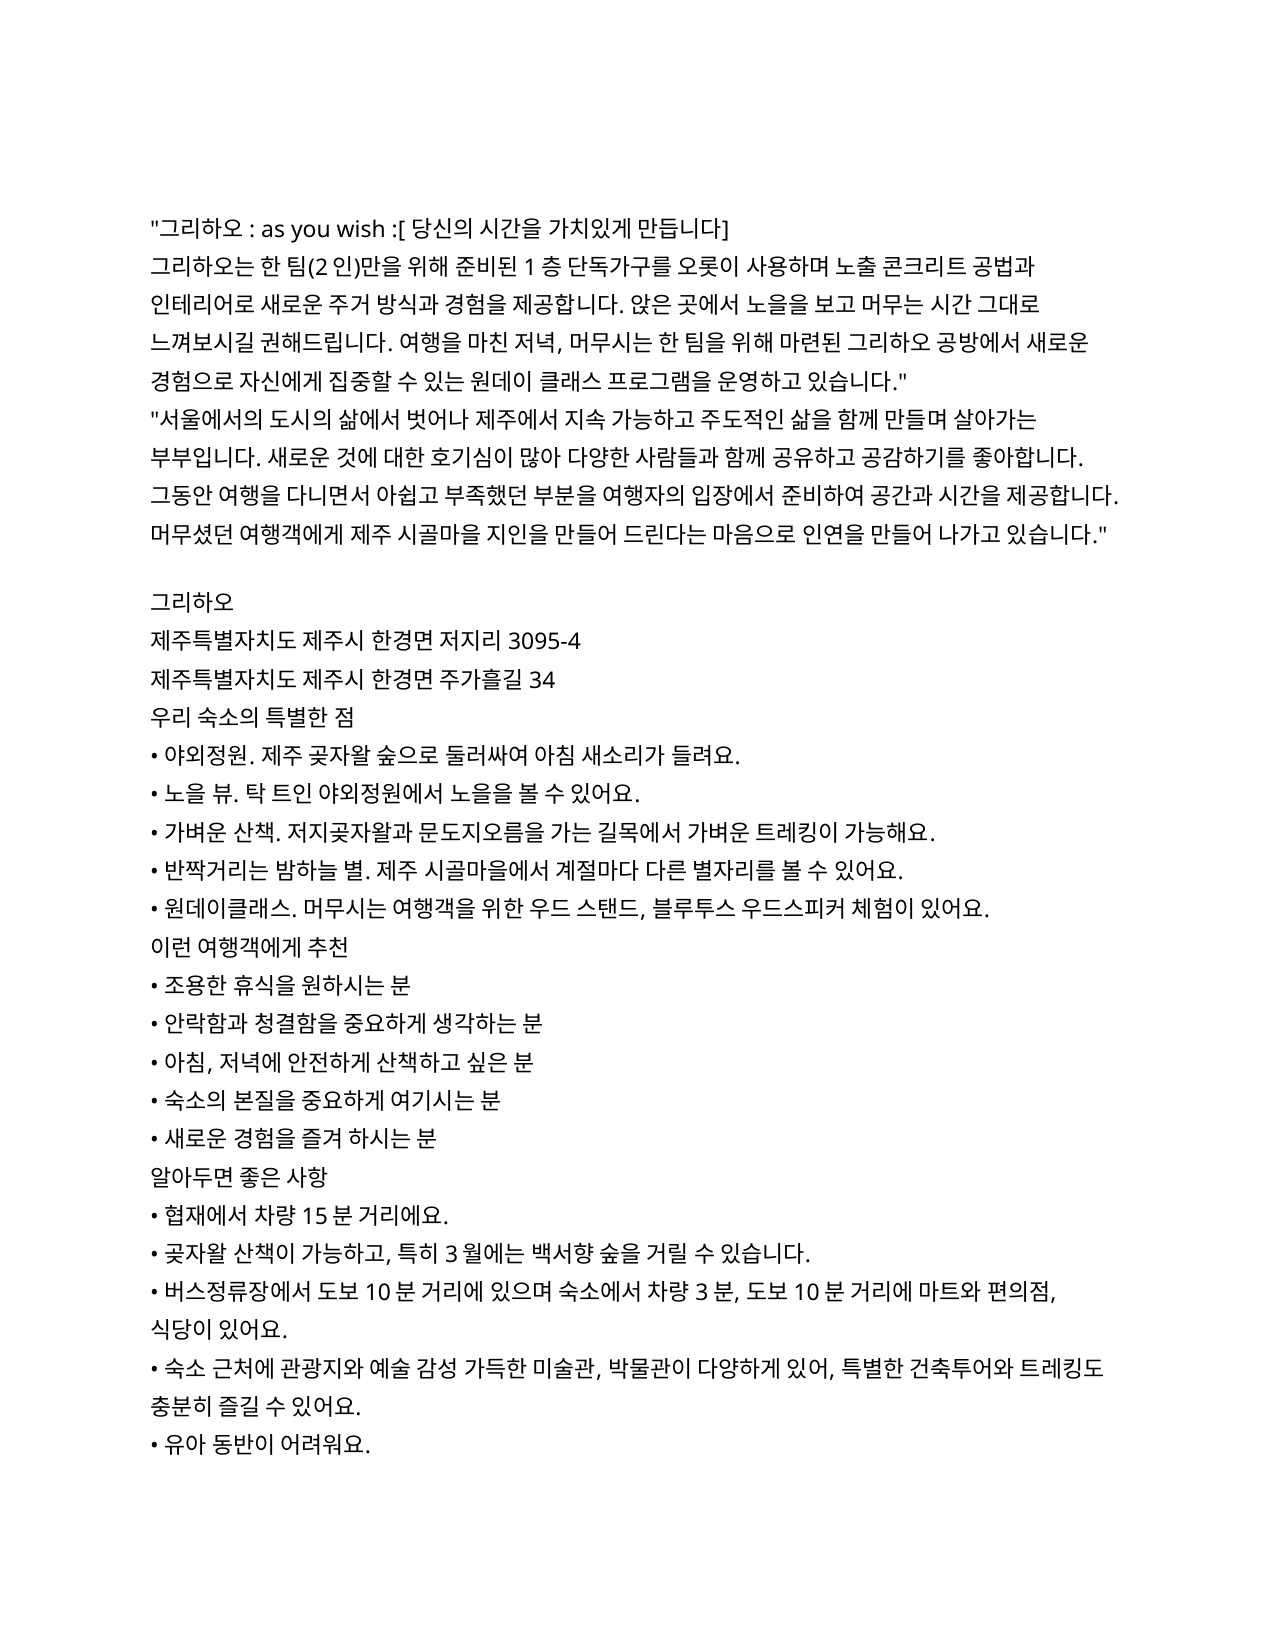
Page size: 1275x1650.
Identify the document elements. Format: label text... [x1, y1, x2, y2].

text • 가벼운 산책. 저지곶자왈과 문도지오름을 가는 길목에서 가벼운 트레킹이 가능해요. [150, 814, 1125, 848]
text • 반짝거리는 밤하늘 별. 제주 시골마을에서 계절마다 다른 별자리를 볼 수 있어요. [150, 853, 1125, 886]
text 그리하오는 한 팀(2인)만을 위해 준비된 1층 단독가구를 오롯이 사용하며 노출 콘크리트 공법과 인테리어로 새로운 주거 방식과 경험을 제공합니다. 앉은 곳에서 노을을 보고 머무는 시간 그대로 느껴보시길 권해드립니다. 여행을 마친 저녁, 머무시는 한 팀을 위해 마련된 그리하오 공방에서 새로운 경험으로 자신에게 집중할 수 있는 원데이 클래스 프로그램을 운영하고 있습니다." [150, 249, 1125, 397]
text • 숙소의 본질을 중요하게 여기시는 분 [150, 1083, 1125, 1116]
text • 원데이클래스. 머무시는 여행객을 위한 우드 스탠드, 블루투스 우드스피커 체험이 있어요. [150, 891, 1125, 924]
text 제주특별자치도 제주시 한경면 저지리 3095-4 [150, 623, 1125, 656]
text • 노을 뷰. 탁 트인 야외정원에서 노을을 볼 수 있어요. [150, 776, 1125, 809]
text "그리하오 : as you wish :[ 당신의 시간을 가치있게 만듭니다] [150, 210, 1125, 244]
text 이런 여행객에게 추천 [150, 929, 1125, 963]
text 우리 숙소의 특별한 점 [150, 700, 1125, 733]
text • 안락함과 청결함을 중요하게 생각하는 분 [150, 1006, 1125, 1039]
text • 새로운 경험을 즐겨 하시는 분 [150, 1121, 1125, 1154]
text 제주특별자치도 제주시 한경면 주가흘길 34 [150, 661, 1125, 695]
text • 유아 동반이 어려워요. [150, 1427, 1125, 1461]
text • 숙소 근처에 관광지와 예술 감성 가득한 미술관, 박물관이 다양하게 있어, 특별한 건축투어와 트레킹도 충분히 즐길 수 있어요. [150, 1351, 1125, 1422]
text 알아두면 좋은 사항 [150, 1159, 1125, 1193]
text 그리하오 [150, 585, 1125, 618]
text • 아침, 저녁에 안전하게 산책하고 싶은 분 [150, 1044, 1125, 1078]
text • 협재에서 차량 15분 거리에요. [150, 1197, 1125, 1231]
text • 버스정류장에서 도보 10분 거리에 있으며 숙소에서 차량 3분, 도보 10분 거리에 마트와 편의점, 식당이 있어요. [150, 1274, 1125, 1346]
text • 곶자왈 산책이 가능하고, 특히 3월에는 백서향 숲을 거릴 수 있습니다. [150, 1236, 1125, 1269]
text • 조용한 휴식을 원하시는 분 [150, 968, 1125, 1001]
text "서울에서의 도시의 삶에서 벗어나 제주에서 지속 가능하고 주도적인 삶을 함께 만들며 살아가는 부부입니다. 새로운 것에 대한 호기심이 많아 다양한 사람들과 함께 공유하고 공감하기를 좋아합니다. 그동안 여행을 다니면서 아쉽고 부족했던 부분을 여행자의 입장에서 준비하여 공간과 시간을 제공합니다. 머무셨던 여행객에게 제주 시골마을 지인을 만들어 드린다는 마음으로 인연을 만들어 나가고 있습니다." [150, 402, 1125, 550]
text • 야외정원. 제주 곶자왈 숲으로 둘러싸여 아침 새소리가 들려요. [150, 738, 1125, 771]
